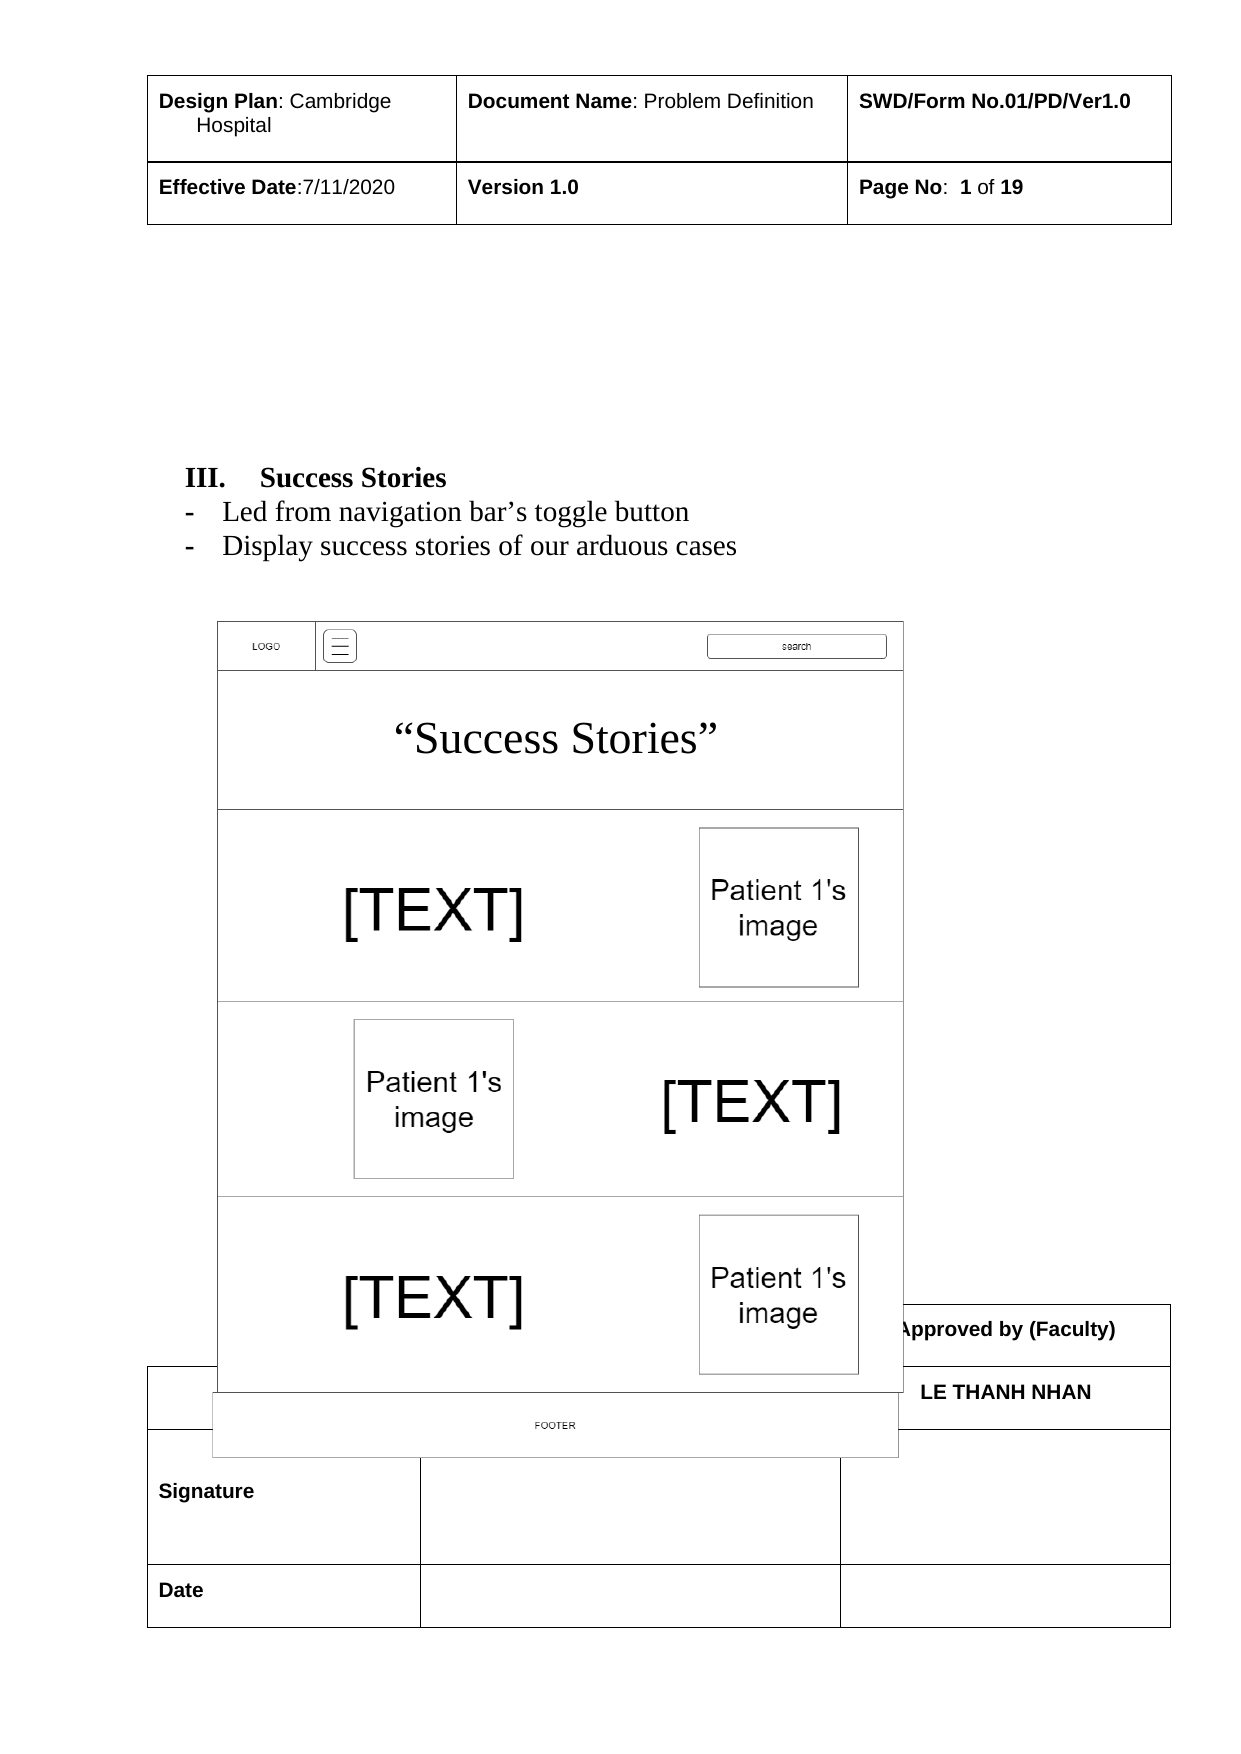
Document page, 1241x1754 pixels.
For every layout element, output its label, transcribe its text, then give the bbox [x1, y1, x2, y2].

picture [212, 621, 961, 1458]
list Led from navigation bar’s toggle button [184, 494, 1093, 528]
list Display success stories of our arduous cases [184, 528, 1093, 561]
list Success Stories [184, 461, 1093, 494]
